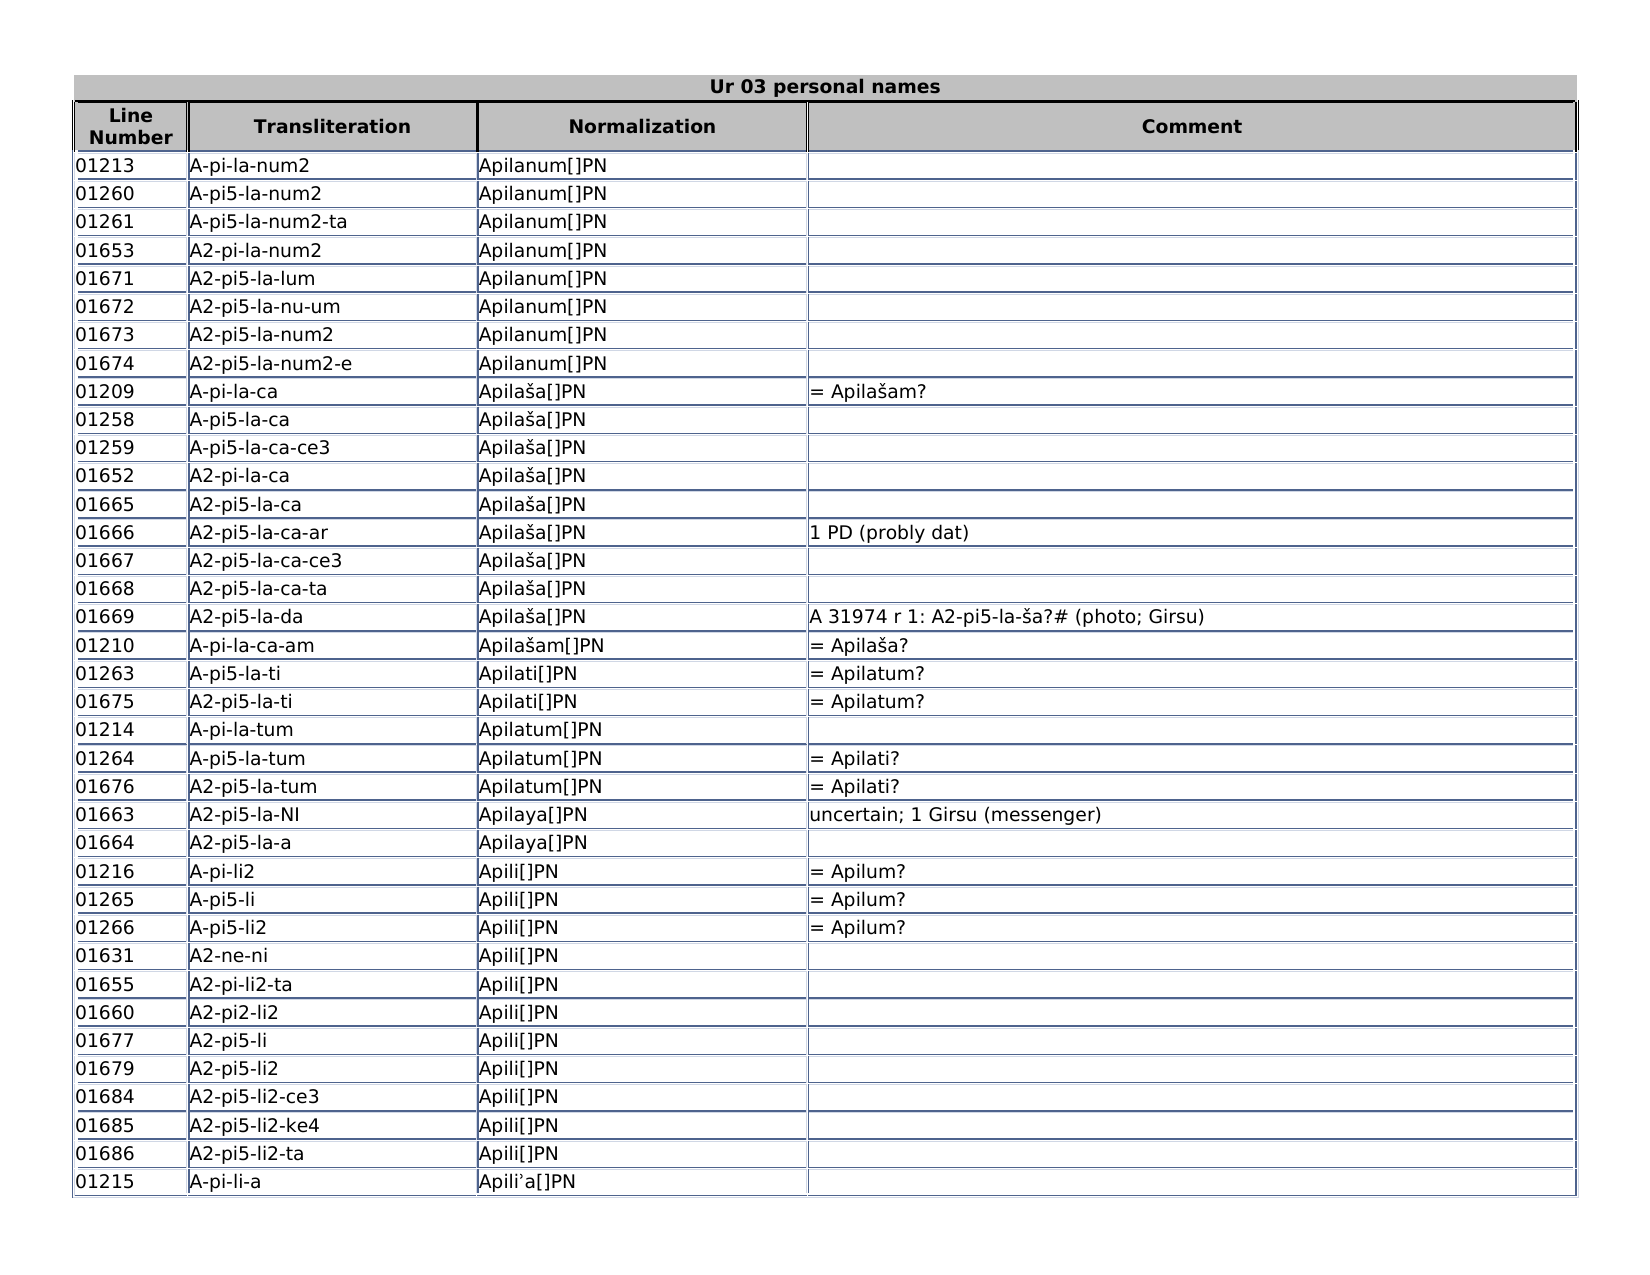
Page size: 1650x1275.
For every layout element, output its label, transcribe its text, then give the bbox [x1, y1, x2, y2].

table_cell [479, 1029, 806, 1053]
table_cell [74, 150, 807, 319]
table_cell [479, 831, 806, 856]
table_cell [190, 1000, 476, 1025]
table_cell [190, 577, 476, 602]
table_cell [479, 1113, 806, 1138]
table_header Ur 03 personal names [74, 75, 1577, 100]
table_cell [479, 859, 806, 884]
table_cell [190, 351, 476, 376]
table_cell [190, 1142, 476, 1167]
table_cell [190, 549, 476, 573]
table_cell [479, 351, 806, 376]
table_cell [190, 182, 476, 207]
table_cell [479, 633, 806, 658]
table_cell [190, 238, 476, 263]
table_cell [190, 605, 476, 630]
table_cell Transliteration [190, 103, 476, 150]
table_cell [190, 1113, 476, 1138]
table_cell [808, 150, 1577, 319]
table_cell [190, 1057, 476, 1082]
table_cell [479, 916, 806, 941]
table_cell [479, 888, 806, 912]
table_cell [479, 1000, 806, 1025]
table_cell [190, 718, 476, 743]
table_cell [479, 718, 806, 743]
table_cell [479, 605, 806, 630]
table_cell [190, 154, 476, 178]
table_cell Line Number [74, 100, 186, 150]
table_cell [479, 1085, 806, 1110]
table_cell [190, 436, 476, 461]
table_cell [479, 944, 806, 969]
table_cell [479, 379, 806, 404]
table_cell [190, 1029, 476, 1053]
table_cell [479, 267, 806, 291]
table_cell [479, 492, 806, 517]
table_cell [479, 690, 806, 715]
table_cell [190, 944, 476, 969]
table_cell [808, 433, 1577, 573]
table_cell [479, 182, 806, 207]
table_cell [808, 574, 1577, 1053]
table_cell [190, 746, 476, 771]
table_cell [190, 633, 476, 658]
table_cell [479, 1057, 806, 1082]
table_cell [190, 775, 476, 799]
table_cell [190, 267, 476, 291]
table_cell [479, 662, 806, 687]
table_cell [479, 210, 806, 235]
table_cell Normalization [479, 103, 806, 150]
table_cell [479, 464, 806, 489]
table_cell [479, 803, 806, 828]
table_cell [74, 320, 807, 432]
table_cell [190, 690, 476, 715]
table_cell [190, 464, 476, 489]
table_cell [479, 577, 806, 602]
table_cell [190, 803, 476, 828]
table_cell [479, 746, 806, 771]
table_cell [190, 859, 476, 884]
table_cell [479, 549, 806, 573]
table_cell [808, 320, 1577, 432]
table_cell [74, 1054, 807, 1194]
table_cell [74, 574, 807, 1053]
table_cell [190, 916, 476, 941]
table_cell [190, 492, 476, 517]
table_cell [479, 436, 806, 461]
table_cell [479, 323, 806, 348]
table_cell Comment [809, 100, 1577, 150]
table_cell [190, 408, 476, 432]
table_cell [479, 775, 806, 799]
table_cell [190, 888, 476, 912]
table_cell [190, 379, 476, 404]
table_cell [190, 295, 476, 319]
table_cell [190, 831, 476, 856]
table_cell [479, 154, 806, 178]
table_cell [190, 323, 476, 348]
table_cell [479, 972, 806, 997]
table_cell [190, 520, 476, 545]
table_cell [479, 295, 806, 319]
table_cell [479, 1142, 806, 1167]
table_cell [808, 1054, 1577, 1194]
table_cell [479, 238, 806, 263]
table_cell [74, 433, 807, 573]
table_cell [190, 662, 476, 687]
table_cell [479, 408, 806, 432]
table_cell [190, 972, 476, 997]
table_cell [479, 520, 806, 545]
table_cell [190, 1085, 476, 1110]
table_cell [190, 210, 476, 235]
